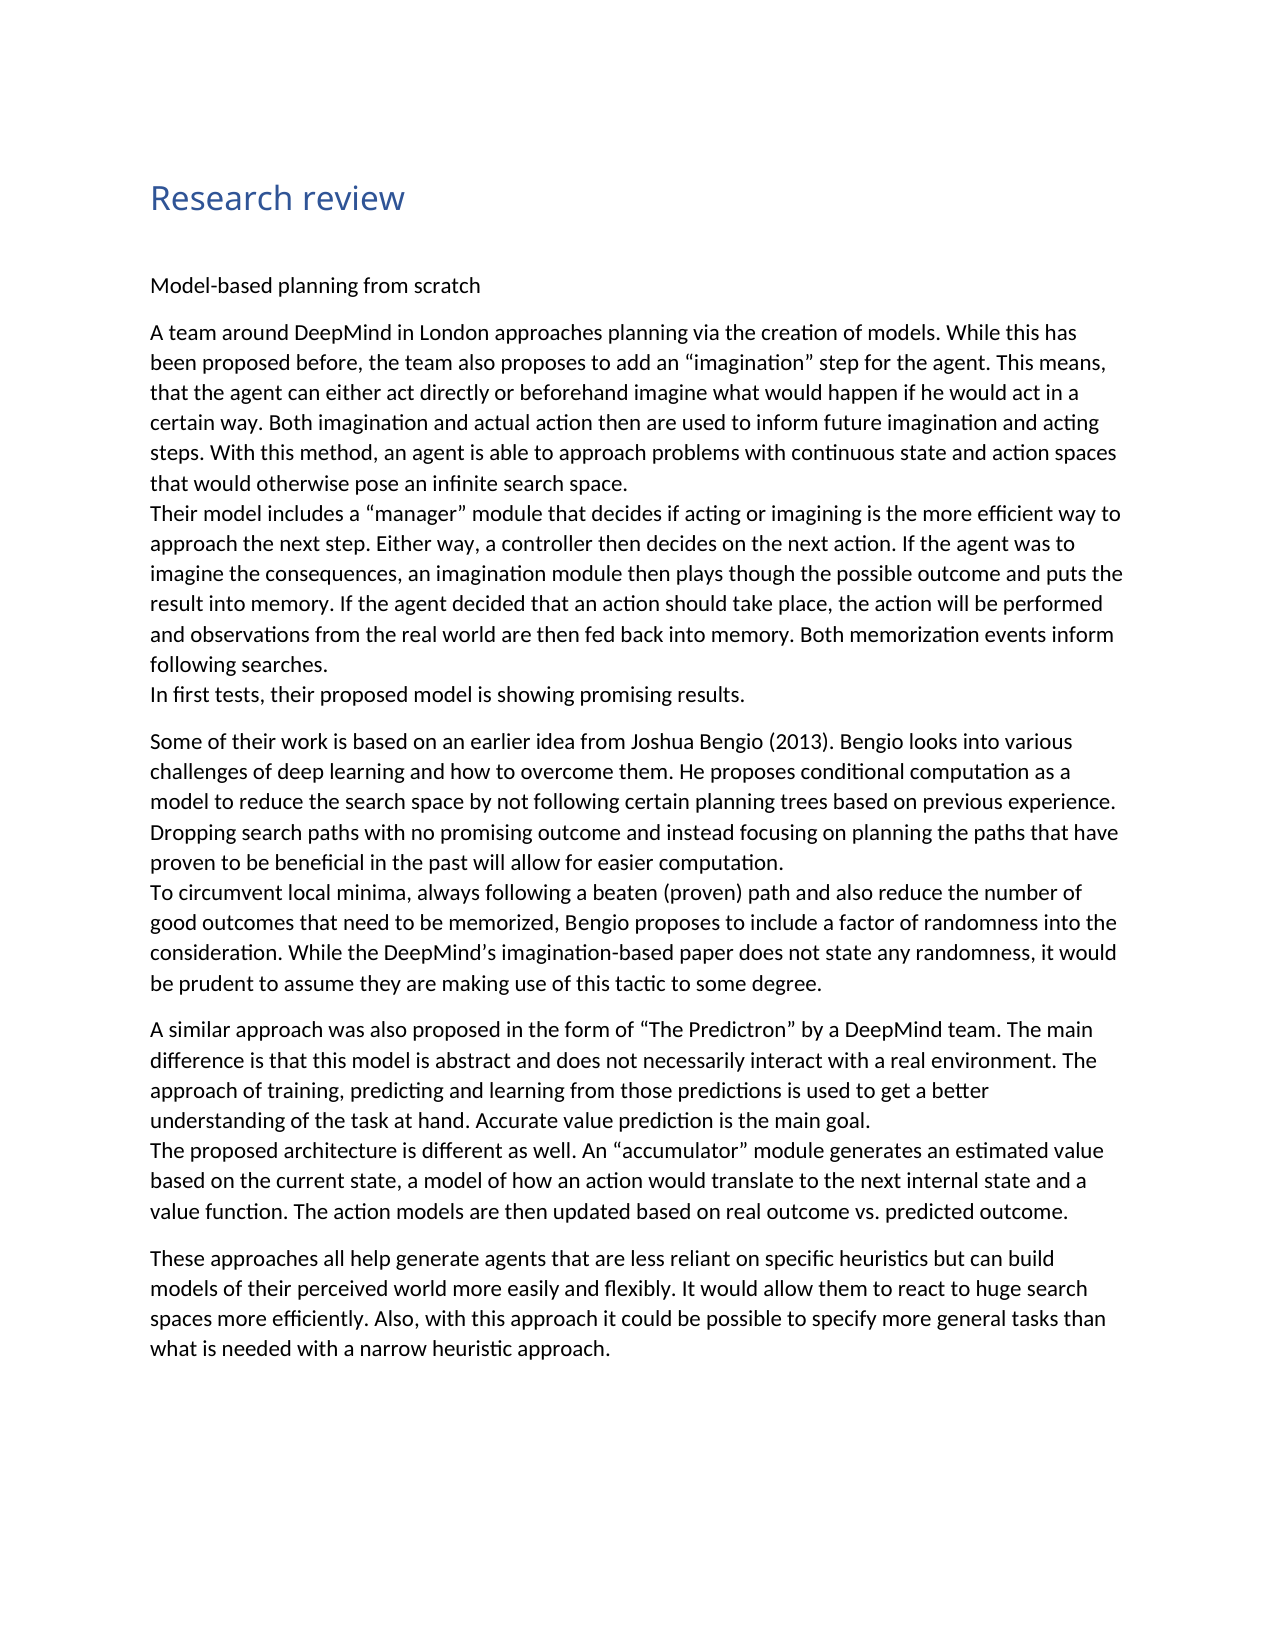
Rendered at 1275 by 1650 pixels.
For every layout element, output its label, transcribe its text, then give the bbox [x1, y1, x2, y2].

text A team around DeepMind in London approaches planning via the creation of models. While this has been proposed before, the team also proposes to add an “imagination” step for the agent. This means, that the agent can either act directly or beforehand imagine what would happen if he would act in a certain way. Both imagination and actual action then are used to inform future imagination and acting steps. With this method, an agent is able to approach problems with continuous state and action spaces that would otherwise pose an infinite search space. Their model includes a “manager” module that decides if acting or imagining is the more efficient way to approach the next step. Either way, a controller then decides on the next action. If the agent was to imagine the consequences, an imagination module then plays though the possible outcome and puts the result into memory. If the agent decided that an action should take place, the action will be performed and observations from the real world are then fed back into memory. Both memorization events inform following searches. In first tests, their proposed model is showing promising results. [150, 318, 1125, 708]
text Some of their work is based on an earlier idea from Joshua Bengio (2013). Bengio looks into various challenges of deep learning and how to overcome them. He proposes conditional computation as a model to reduce the search space by not following certain planning trees based on previous experience. Dropping search paths with no promising outcome and instead focusing on planning the paths that have proven to be beneficial in the past will allow for easier computation. To circumvent local minima, always following a beaten (proven) path and also reduce the number of good outcomes that need to be memorized, Bengio proposes to include a factor of randomness into the consideration. While the DeepMind’s imagination-based paper does not state any randomness, it would be prudent to assume they are making use of this tactic to some degree. [150, 727, 1125, 997]
text Model-based planning from scratch [150, 271, 1125, 299]
text These approaches all help generate agents that are less reliant on specific heuristics but can build models of their perceived world more easily and flexibly. It would allow them to react to huge search spaces more efficiently. Also, with this approach it could be possible to specify more general tasks than what is needed with a narrow heuristic approach. [150, 1244, 1125, 1362]
subtitle Research review [150, 175, 1125, 220]
text A similar approach was also proposed in the form of “The Predictron” by a DeepMind team. The main difference is that this model is abstract and does not necessarily interact with a real environment. The approach of training, predicting and learning from those predictions is used to get a better understanding of the task at hand. Accurate value prediction is the main goal. The proposed architecture is different as well. An “accumulator” module generates an estimated value based on the current state, a model of how an action would translate to the next internal state and a value function. The action models are then updated based on real outcome vs. predicted outcome. [150, 1016, 1125, 1225]
